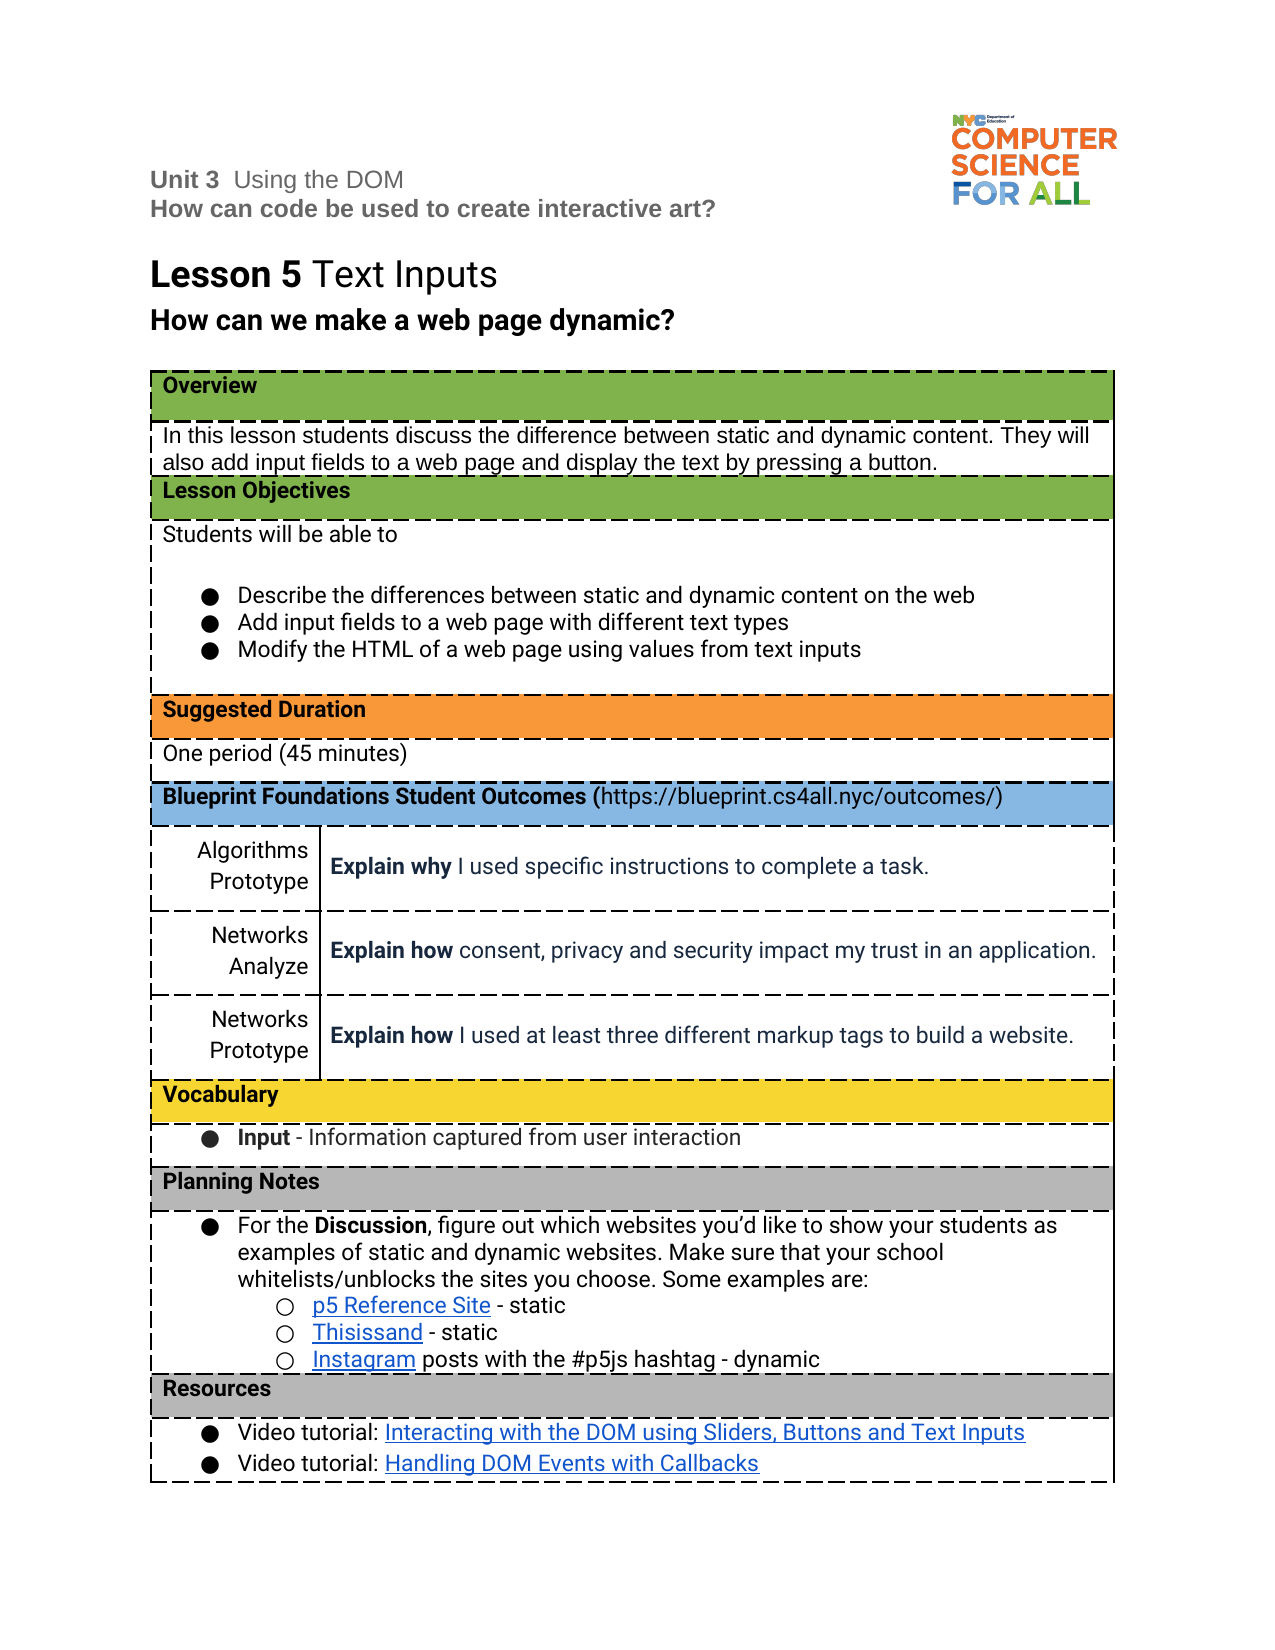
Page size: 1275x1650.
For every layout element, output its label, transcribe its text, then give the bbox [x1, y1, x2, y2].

table_cell Vocabulary [151, 1079, 1113, 1122]
picture [940, 105, 1125, 215]
table_header Overview [151, 370, 1113, 420]
table_cell Algorithms Prototype [151, 825, 319, 910]
table_cell In this lesson students discuss the difference between static and dynamic content. They will also add input fields to a web page and display the text by pressing a button. [151, 420, 1113, 475]
text How can we make a web page dynamic? [150, 303, 1125, 337]
table_cell Lesson Objectives [151, 475, 1113, 519]
table_cell Suggested Duration [151, 694, 1113, 738]
table_cell One period (45 minutes) [151, 738, 1113, 781]
table_cell Resources [151, 1373, 1113, 1417]
text Lesson 5 Text Inputs [150, 252, 1125, 296]
table_cell Input - Information captured from user interaction [151, 1123, 1113, 1166]
table_cell Explain why I used specific instructions to complete a task. [321, 825, 1113, 910]
table_cell Students will be able to Describe the differences between static and dynamic content on the web Add input fields to a web page with different text types Modify the HTML of a web page using values from text inputs [151, 519, 1113, 694]
table_cell For the Discussion, figure out which websites you’d like to show your students as examples of static and dynamic websites. Make sure that your school whitelists/unblocks the sites you choose. Some examples are: p5 Reference Site - static Thisissand - static Instagram posts with the #p5js hashtag - dynamic [151, 1210, 1113, 1373]
table_cell Planning Notes [151, 1166, 1113, 1210]
table_cell Explain how I used at least three different markup tags to build a website. [321, 994, 1113, 1079]
table_cell Video tutorial: Interacting with the DOM using Sliders, Buttons and Text Inputs Video tutorial: Handling DOM Events with Callbacks [151, 1417, 1113, 1481]
table_cell Blueprint Foundations Student Outcomes (https://blueprint.cs4all.nyc/outcomes/) [151, 781, 1113, 825]
table_cell Networks Prototype [151, 994, 319, 1079]
table_cell Networks Analyze [151, 910, 319, 994]
table_cell Explain how consent, privacy and security impact my trust in an application. [321, 910, 1113, 994]
